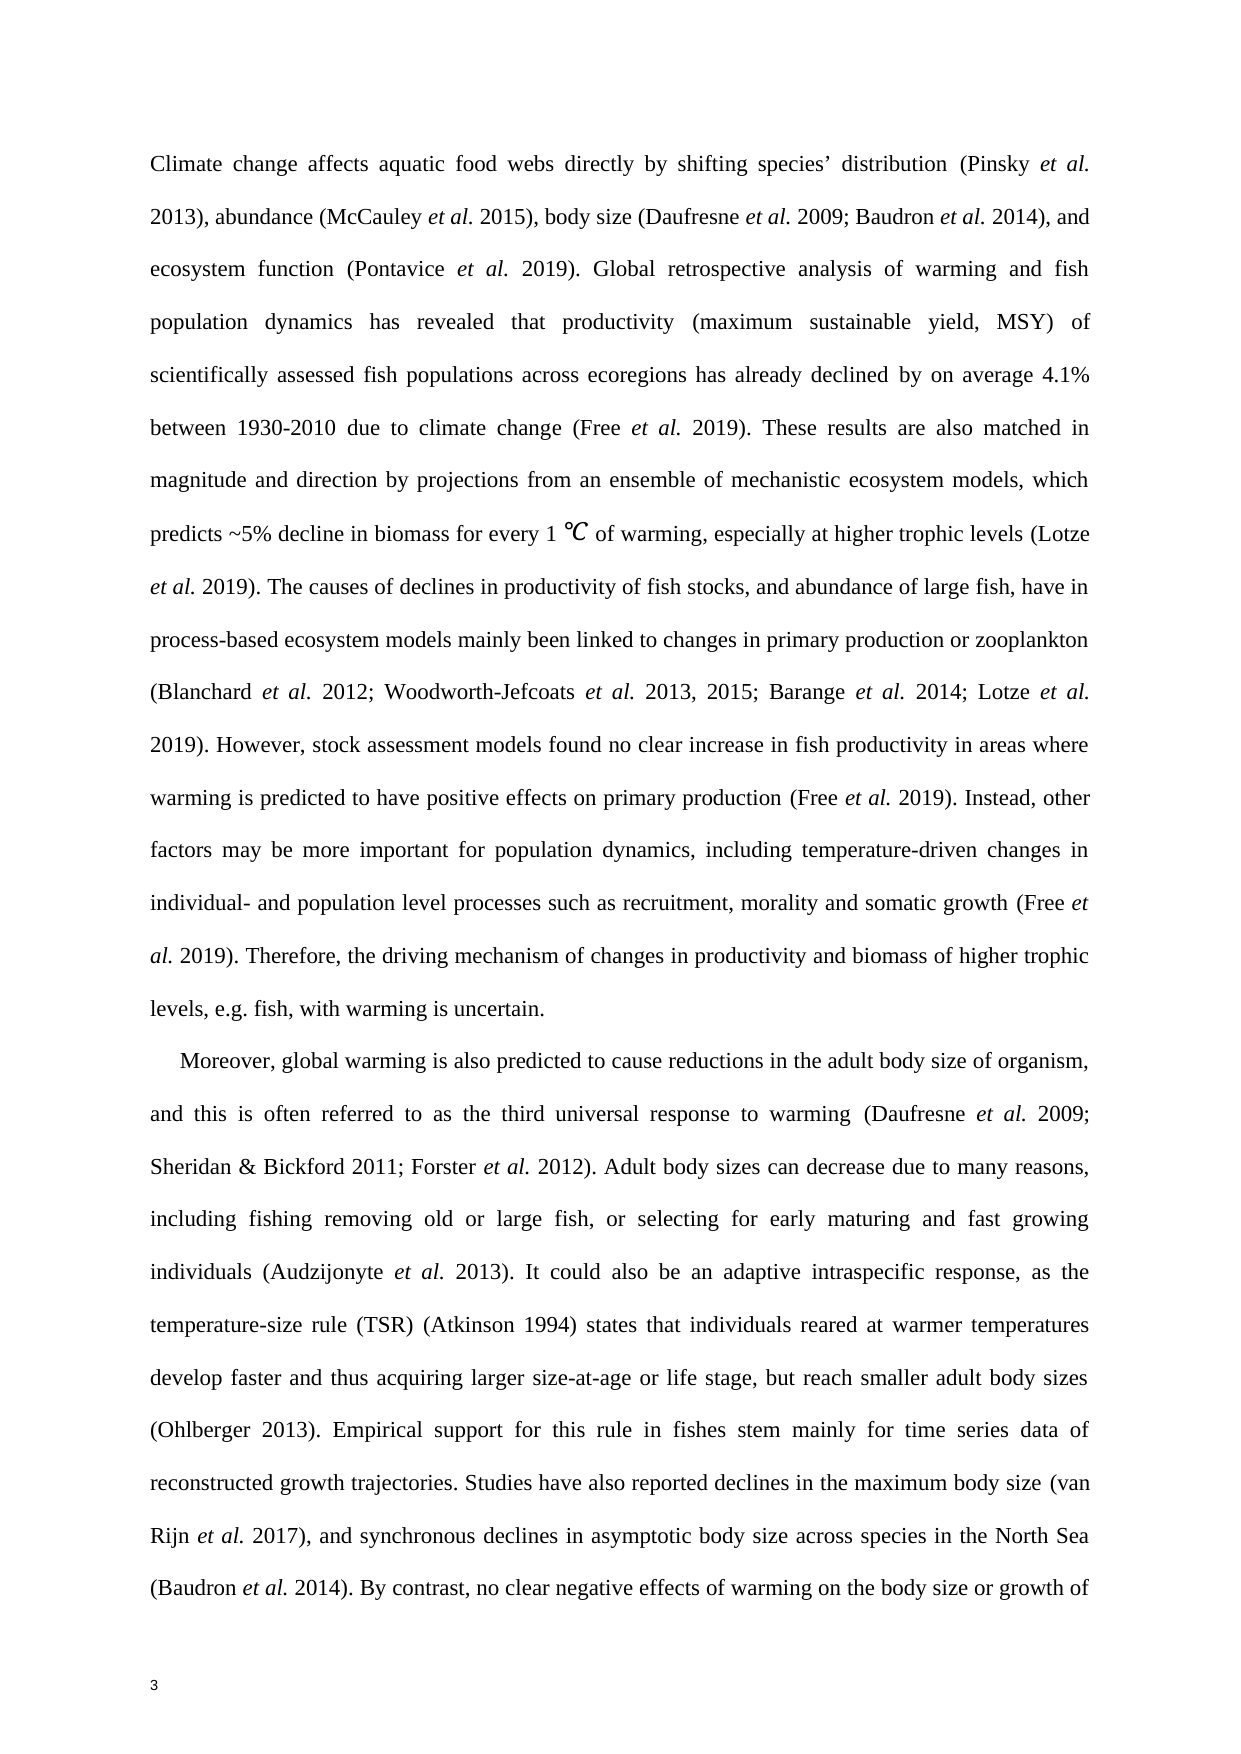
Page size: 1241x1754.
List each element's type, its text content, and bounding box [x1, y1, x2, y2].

text Climate change affects aquatic food webs directly by shifting species’ distribution (Pinsky et al. 2013), abundance (McCauley et al. 2015), body size (Daufresne et al. 2009; Baudron et al. 2014), and ecosystem function (Pontavice et al. 2019). Global retrospective analysis of warming and fish population dynamics has revealed that productivity (maximum sustainable yield, MSY) of scientifically assessed fish populations across ecoregions has already declined by on average 4.1% between 1930-2010 due to climate change (Free et al. 2019). These results are also matched in magnitude and direction by projections from an ensemble of mechanistic ecosystem models, which predicts ~5% decline in biomass for every 1 of warming, especially at higher trophic levels (Lotze et al. 2019). The causes of declines in productivity of fish stocks, and abundance of large fish, have in process-based ecosystem models mainly been linked to changes in primary production or zooplankton (Blanchard et al. 2012; Woodworth-Jefcoats et al. 2013, 2015; Barange et al. 2014; Lotze et al. 2019). However, stock assessment models found no clear increase in fish productivity in areas where warming is predicted to have positive effects on primary production (Free et al. 2019). Instead, other factors may be more important for population dynamics, including temperature-driven changes in individual- and population level processes such as recruitment, morality and somatic growth (Free et al. 2019). Therefore, the driving mechanism of changes in productivity and biomass of higher trophic levels, e.g. fish, with warming is uncertain. [150, 150, 1090, 1021]
